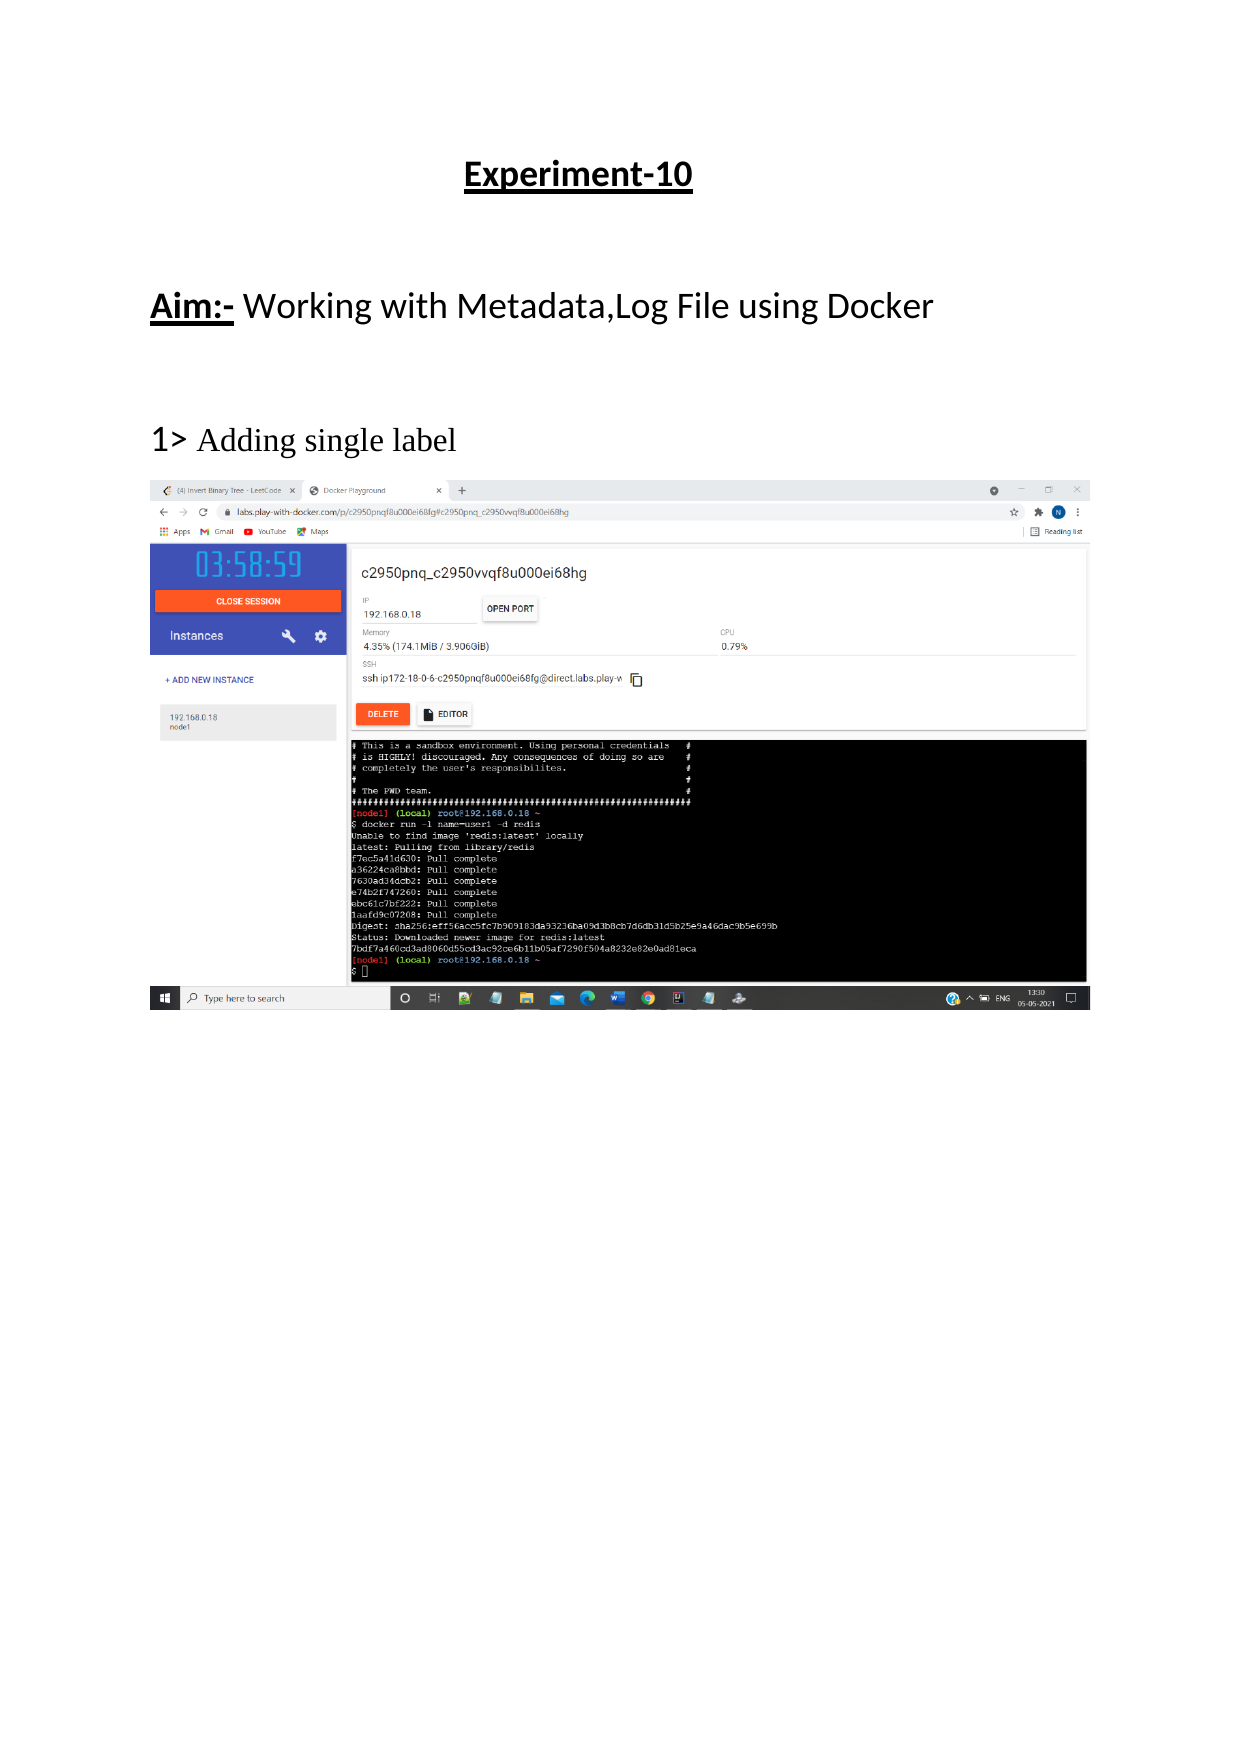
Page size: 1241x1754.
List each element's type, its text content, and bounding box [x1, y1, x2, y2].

picture [150, 480, 1091, 1010]
text Aim:- Working with Metadata,Log File using Docker [150, 282, 1090, 328]
text Experiment-10 [150, 150, 1090, 196]
text 1> Adding single label [150, 414, 1090, 460]
